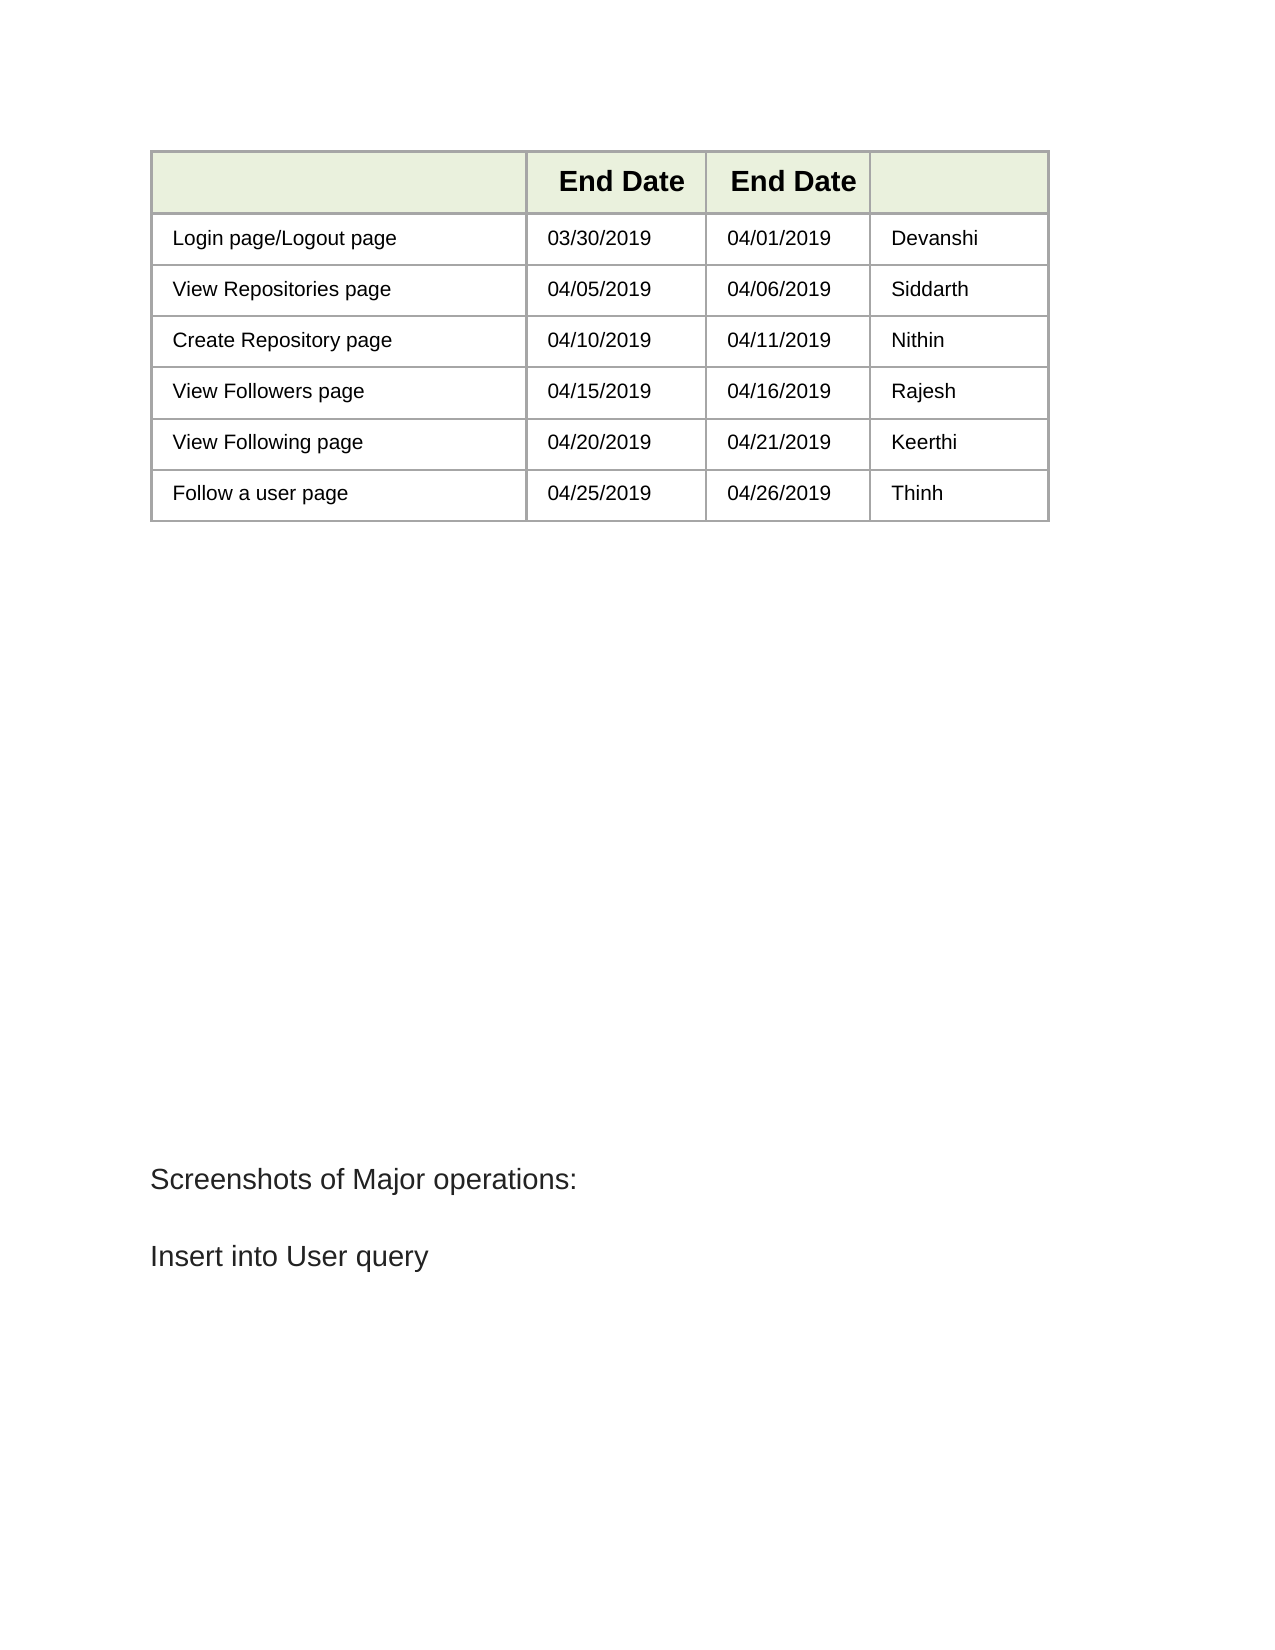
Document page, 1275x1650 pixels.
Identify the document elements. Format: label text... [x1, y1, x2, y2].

table_cell Login page/Logout page [153, 215, 525, 264]
table_header Resource [871, 153, 1047, 212]
table_cell Follow a user page [153, 471, 525, 520]
table_header Planned End Date [528, 153, 705, 212]
table_cell 03/30/2019 [528, 215, 705, 264]
table_cell 04/26/2019 [707, 471, 869, 520]
table_cell 04/01/2019 [707, 215, 869, 264]
table_cell 04/11/2019 [707, 317, 869, 366]
table_cell View Repositories page [153, 266, 525, 315]
table_cell Nithin [871, 317, 1047, 366]
table_cell 04/20/2019 [528, 420, 705, 468]
table_cell Rajesh [871, 368, 1047, 417]
table_header Actual End Date [707, 153, 869, 212]
table_cell View Following page [153, 420, 525, 468]
table_cell View Followers page [153, 368, 525, 417]
table_cell 04/15/2019 [528, 368, 705, 417]
table_cell 04/16/2019 [707, 368, 869, 417]
table_cell 04/10/2019 [528, 317, 705, 366]
table_cell 04/05/2019 [528, 266, 705, 315]
table_cell 04/21/2019 [707, 420, 869, 468]
table_cell 04/25/2019 [528, 471, 705, 520]
text Screenshots of Major operations: [150, 1162, 1125, 1196]
table_cell Keerthi [871, 420, 1047, 468]
table_cell Devanshi [871, 215, 1047, 264]
table_header Milestone [153, 153, 525, 212]
text Insert into User query [150, 1239, 1125, 1273]
table_cell Thinh [871, 471, 1047, 520]
table_cell Create Repository page [153, 317, 525, 366]
table_cell 04/06/2019 [707, 266, 869, 315]
table_cell Siddarth [871, 266, 1047, 315]
